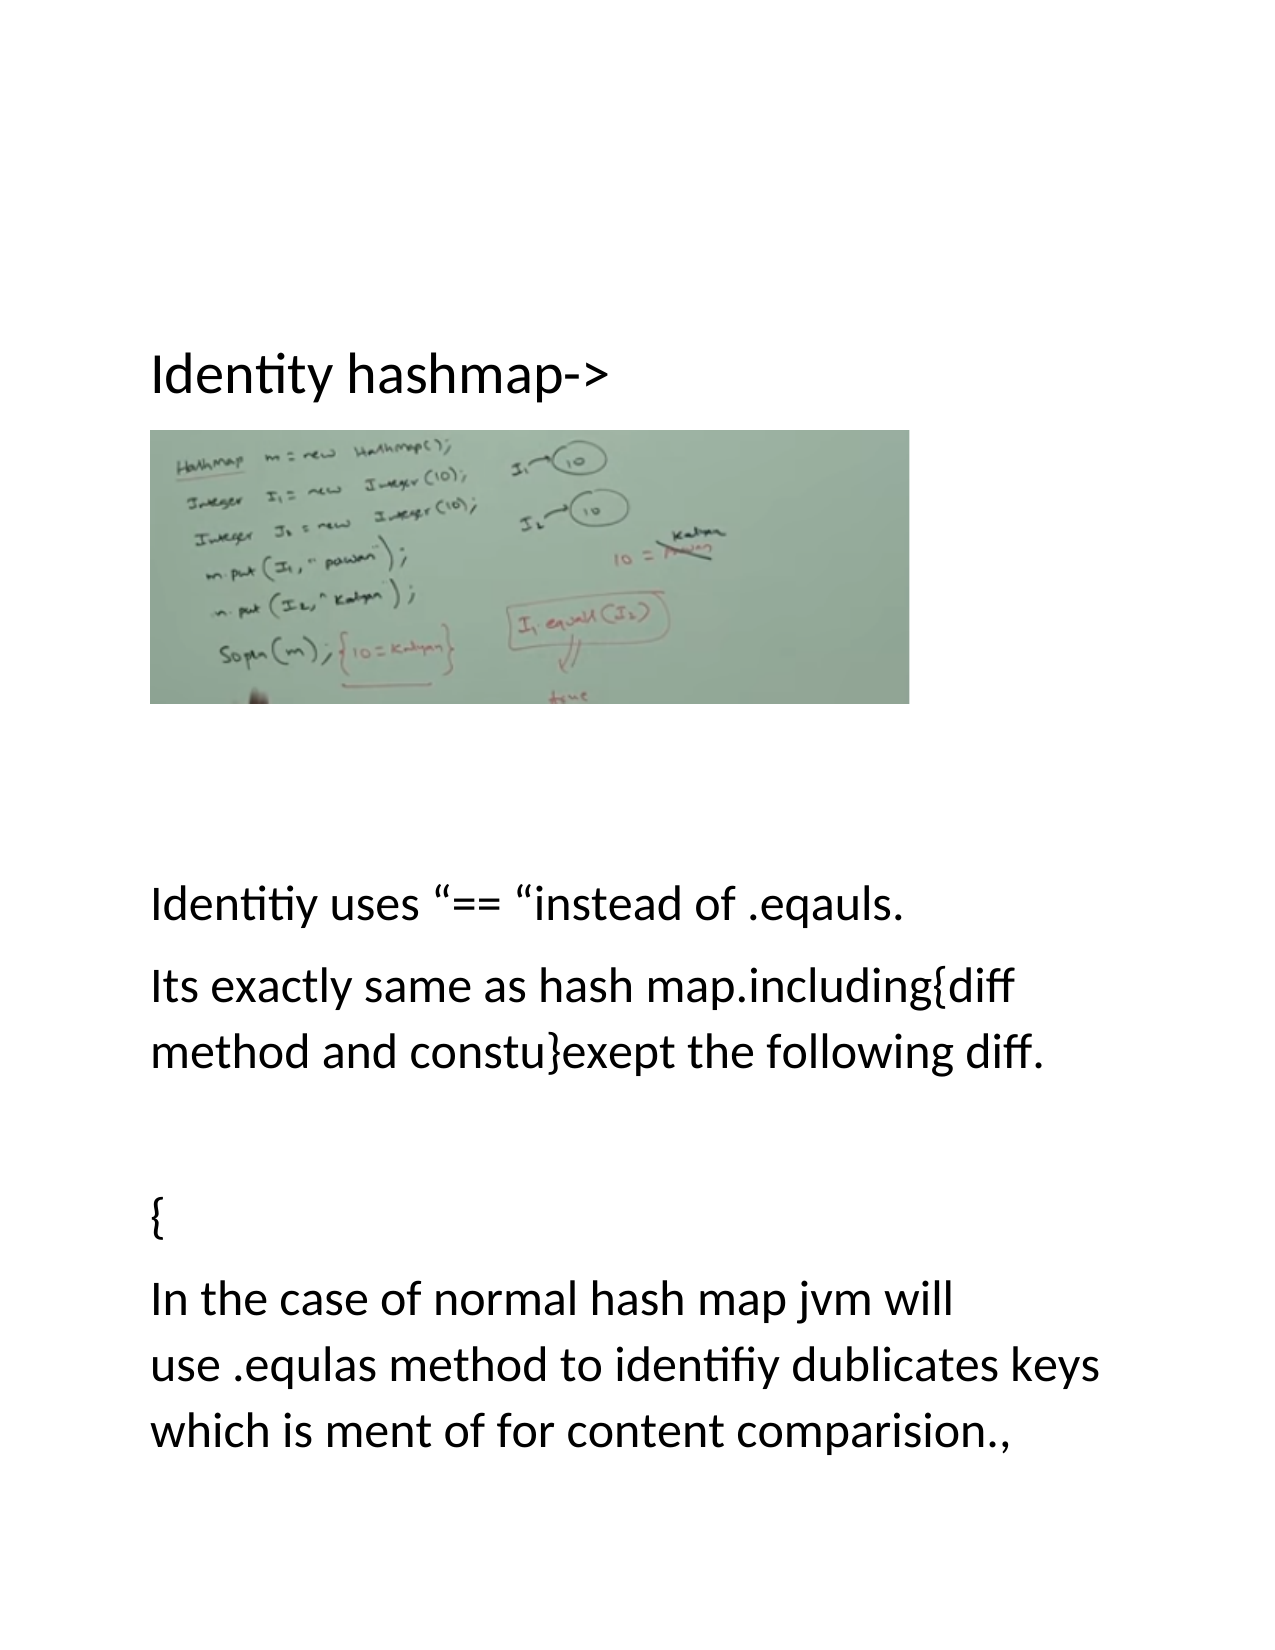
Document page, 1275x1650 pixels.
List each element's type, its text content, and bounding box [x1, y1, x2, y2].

text In the case of normal hash map jvm will use .equlas method to identifiy dublicates keys which is ment of for content comparision., [150, 1267, 1125, 1460]
picture [150, 430, 910, 704]
text { [150, 1185, 1125, 1246]
text Identitiy uses “== “instead of .eqauls. [150, 871, 1125, 932]
text Its exactly same as hash map.including{diff method and constu}exept the following diff. [150, 954, 1125, 1081]
text Identity hashmap-> [150, 337, 1125, 408]
